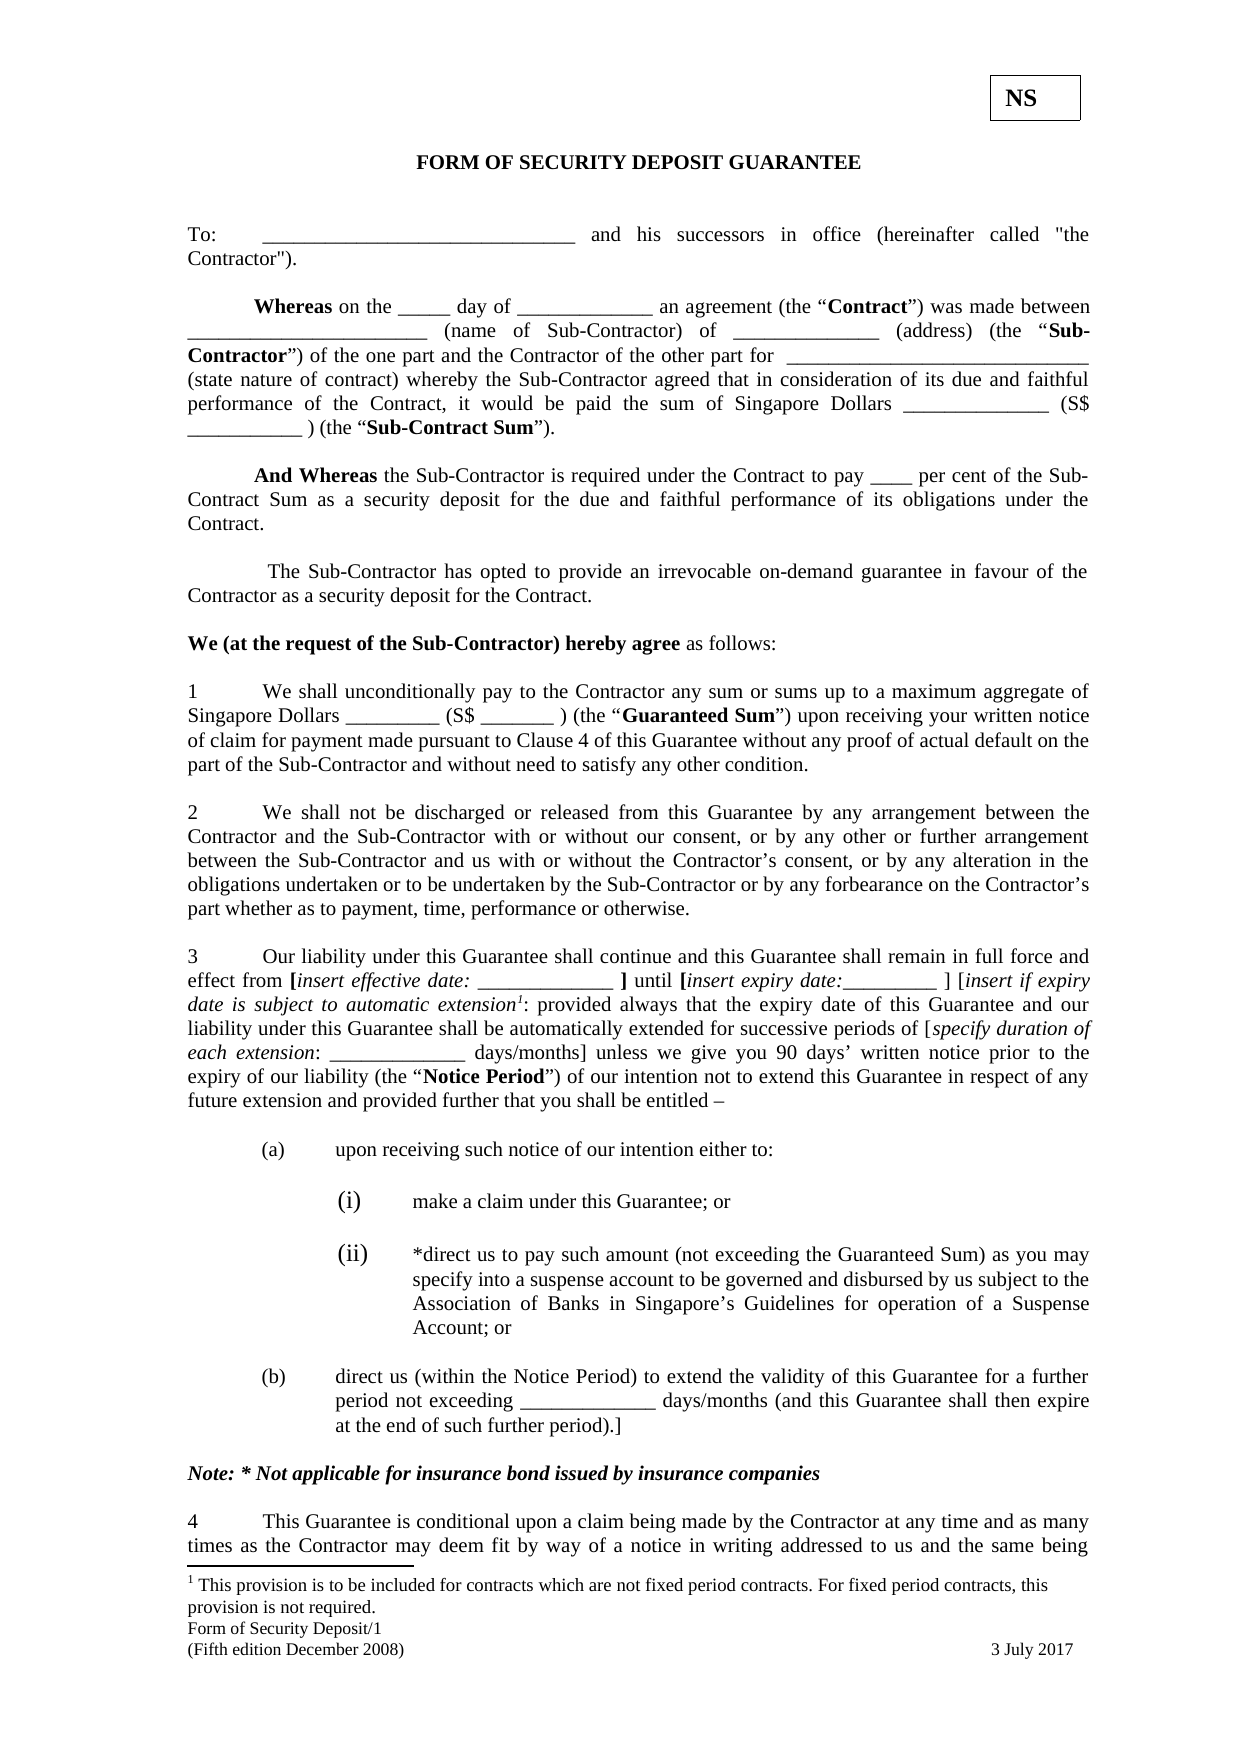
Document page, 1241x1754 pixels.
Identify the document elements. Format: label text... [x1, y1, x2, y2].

list upon receiving such notice of our intention either to: [261, 1137, 1090, 1161]
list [187, 1509, 1090, 1557]
text The Sub-Contractor has opted to provide an irrevocable on-demand guarantee in favour of the Contractor as a security deposit for the Contract. [187, 559, 1090, 607]
text FORM OF SECURITY DEPOSIT GUARANTEE [187, 150, 1090, 174]
text And Whereas the Sub-Contractor is required under the Contract to pay ____ per cent of the Sub-Contract Sum as a security deposit for the due and faithful performance of its obligations under the Contract. [187, 463, 1090, 535]
list We shall unconditionally pay to the Contractor any sum or sums up to a maximum aggregate of Singapore Dollars _________ (S$ _______ ) (the “Guaranteed Sum”) upon receiving your written notice of claim for payment made pursuant to Clause 4 of this Guarantee without any proof of actual default on the part of the Sub-Contractor and without need to satisfy any other condition. [187, 679, 1090, 776]
list Our liability under this Guarantee shall continue and this Guarantee shall remain in full force and effect from [insert effective date: _____________ ] until [insert expiry date:_________ ] [insert if expiry date is subject to automatic extension: provided always that the expiry date of this Guarantee and our liability under this Guarantee shall be automatically extended for successive periods of [specify duration of each extension: _____________ days/months] unless we give you 90 days’ written notice prior to the expiry of our liability (the “Notice Period”) of our intention not to extend this Guarantee in respect of any future extension and provided further that you shall be entitled – [187, 944, 1090, 1112]
text Whereas on the _____ day of _____________ an agreement (the “Contract”) was made between _______________________ (name of Sub-Contractor) of ______________ (address) (the “Sub-Contractor”) of the one part and the Contractor of the other part for _____________________________ (state nature of contract) whereby the Sub-Contractor agreed that in consideration of its due and faithful performance of the Contract, it would be paid the sum of Singapore Dollars ______________ (S$ ___________ ) (the “Sub-Contract Sum”). [187, 294, 1090, 439]
list direct us (within the Notice Period) to extend the validity of this Guarantee for a further period not exceeding _____________ days/months (and this Guarantee shall then expire at the end of such further period).] [261, 1364, 1090, 1437]
subtitle *direct us to pay such amount (not exceeding the Guaranteed Sum) as you may specify into a suspense account to be governed and disbursed by us subject to the Association of Banks in Singapore’s Guidelines for operation of a Suspense Account; or [337, 1238, 1090, 1339]
text We (at the request of the Sub-Contractor) hereby agree as follows: [187, 631, 1090, 655]
list We shall not be discharged or released from this Guarantee by any arrangement between the Contractor and the Sub-Contractor with or without our consent, or by any other or further arrangement between the Sub-Contractor and us with or without the Contractor’s consent, or by any alteration in the obligations undertaken or to be undertaken by the Sub-Contractor or by any forbearance on the Contractor’s part whether as to payment, time, performance or otherwise. [187, 800, 1090, 920]
text To: ______________________________ and his successors in office (hereinafter called "the Contractor"). [187, 222, 1090, 270]
subtitle make a claim under this Guarantee; or [337, 1185, 1090, 1213]
text Note: * Not applicable for insurance bond issued by insurance companies [187, 1461, 1090, 1485]
